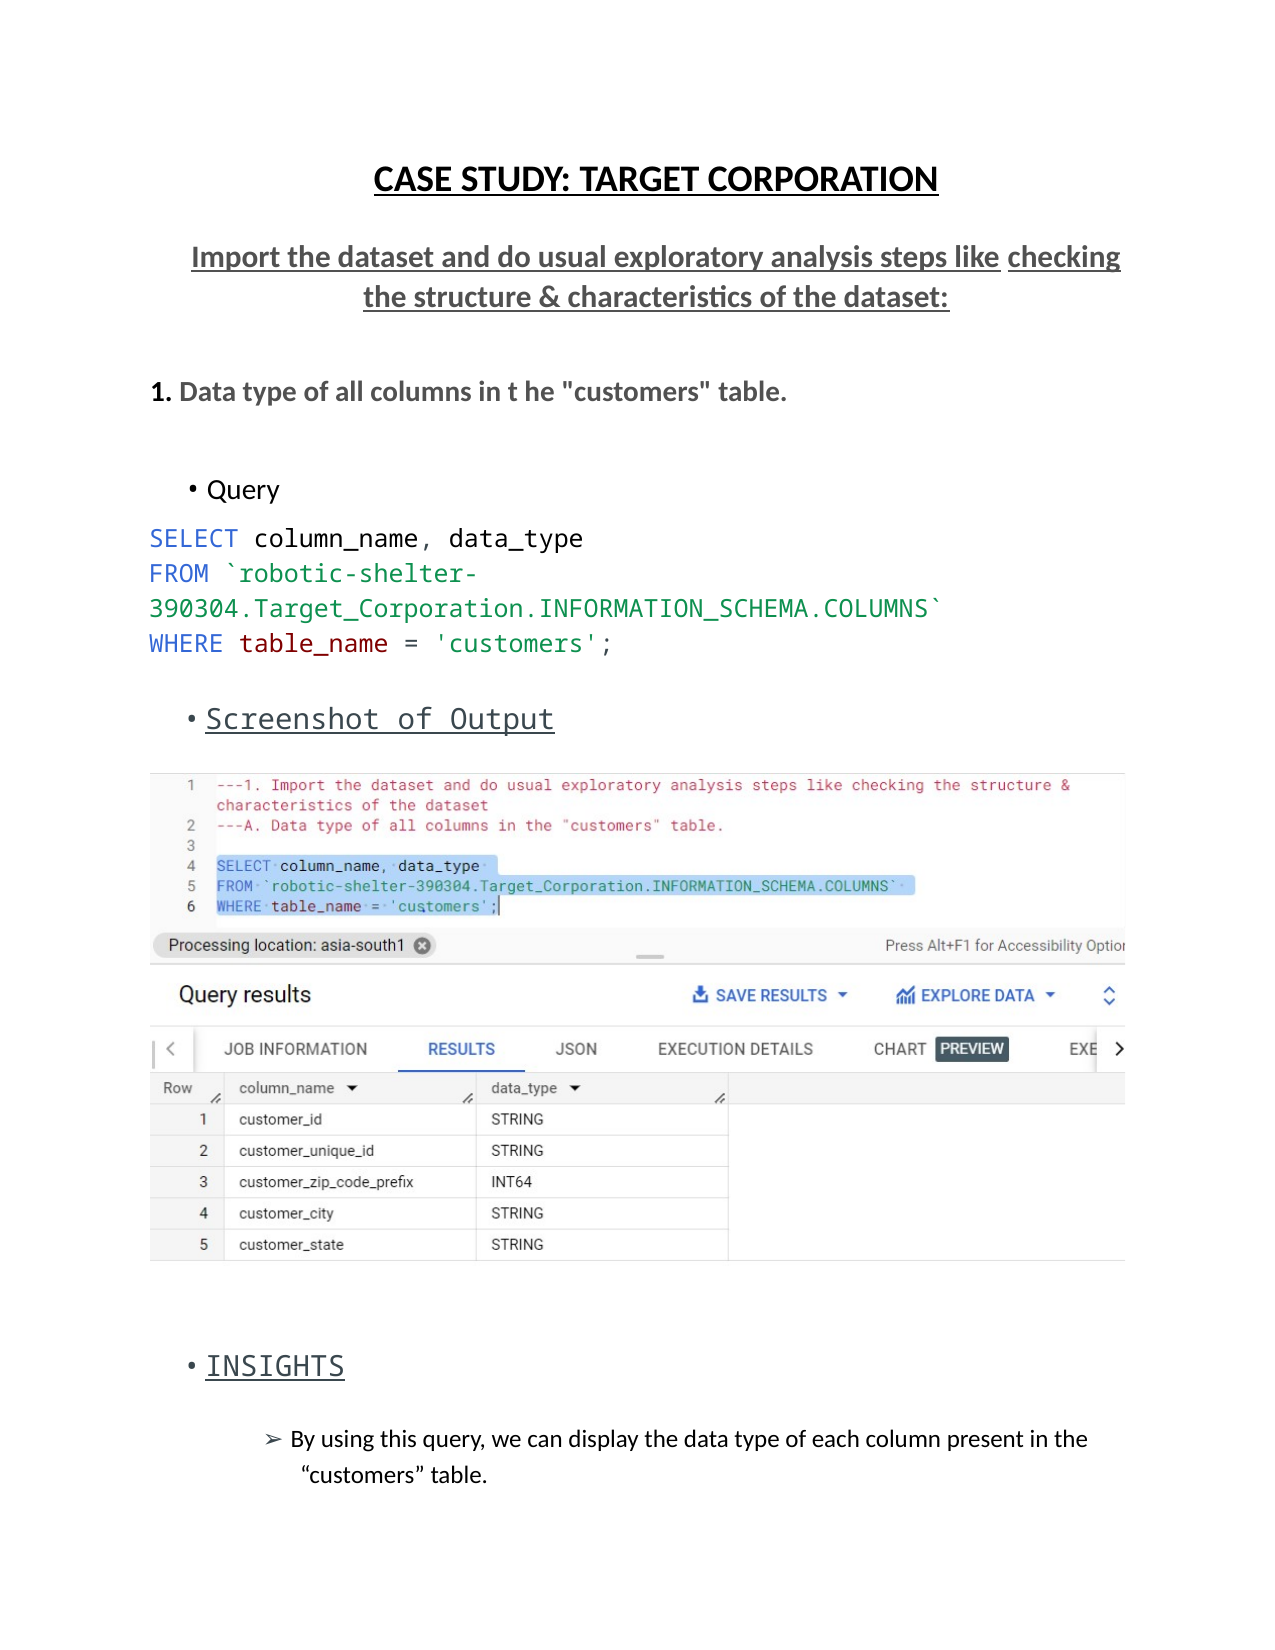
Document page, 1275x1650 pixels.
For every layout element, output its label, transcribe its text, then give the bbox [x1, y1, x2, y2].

text SELECT column_name, data_type [148, 520, 1100, 554]
subtitle • Screenshot of Output [186, 698, 1139, 738]
text CASE STUDY: TARGET CORPORATION [173, 154, 1139, 200]
text ➢ By using this query, we can display the data type of each column present in the “customers” table. [262, 1421, 1126, 1490]
text Import the dataset and do usual exploratory analysis steps like checking the structure & characteristics of the dataset: [172, 237, 1139, 315]
subtitle • INSIGHTS [186, 1345, 1139, 1385]
text FROM `robotic-shelter- [148, 556, 672, 589]
text 390304.Target_Corporation.INFORMATION_SCHEMA.COLUMNS` [148, 591, 1139, 625]
text WHERE table_name = 'customers'; [148, 626, 672, 660]
picture [150, 773, 1125, 1267]
subtitle • Query [187, 468, 1139, 508]
text 1. Data type of all columns in t he "customers" table. [150, 373, 1139, 408]
